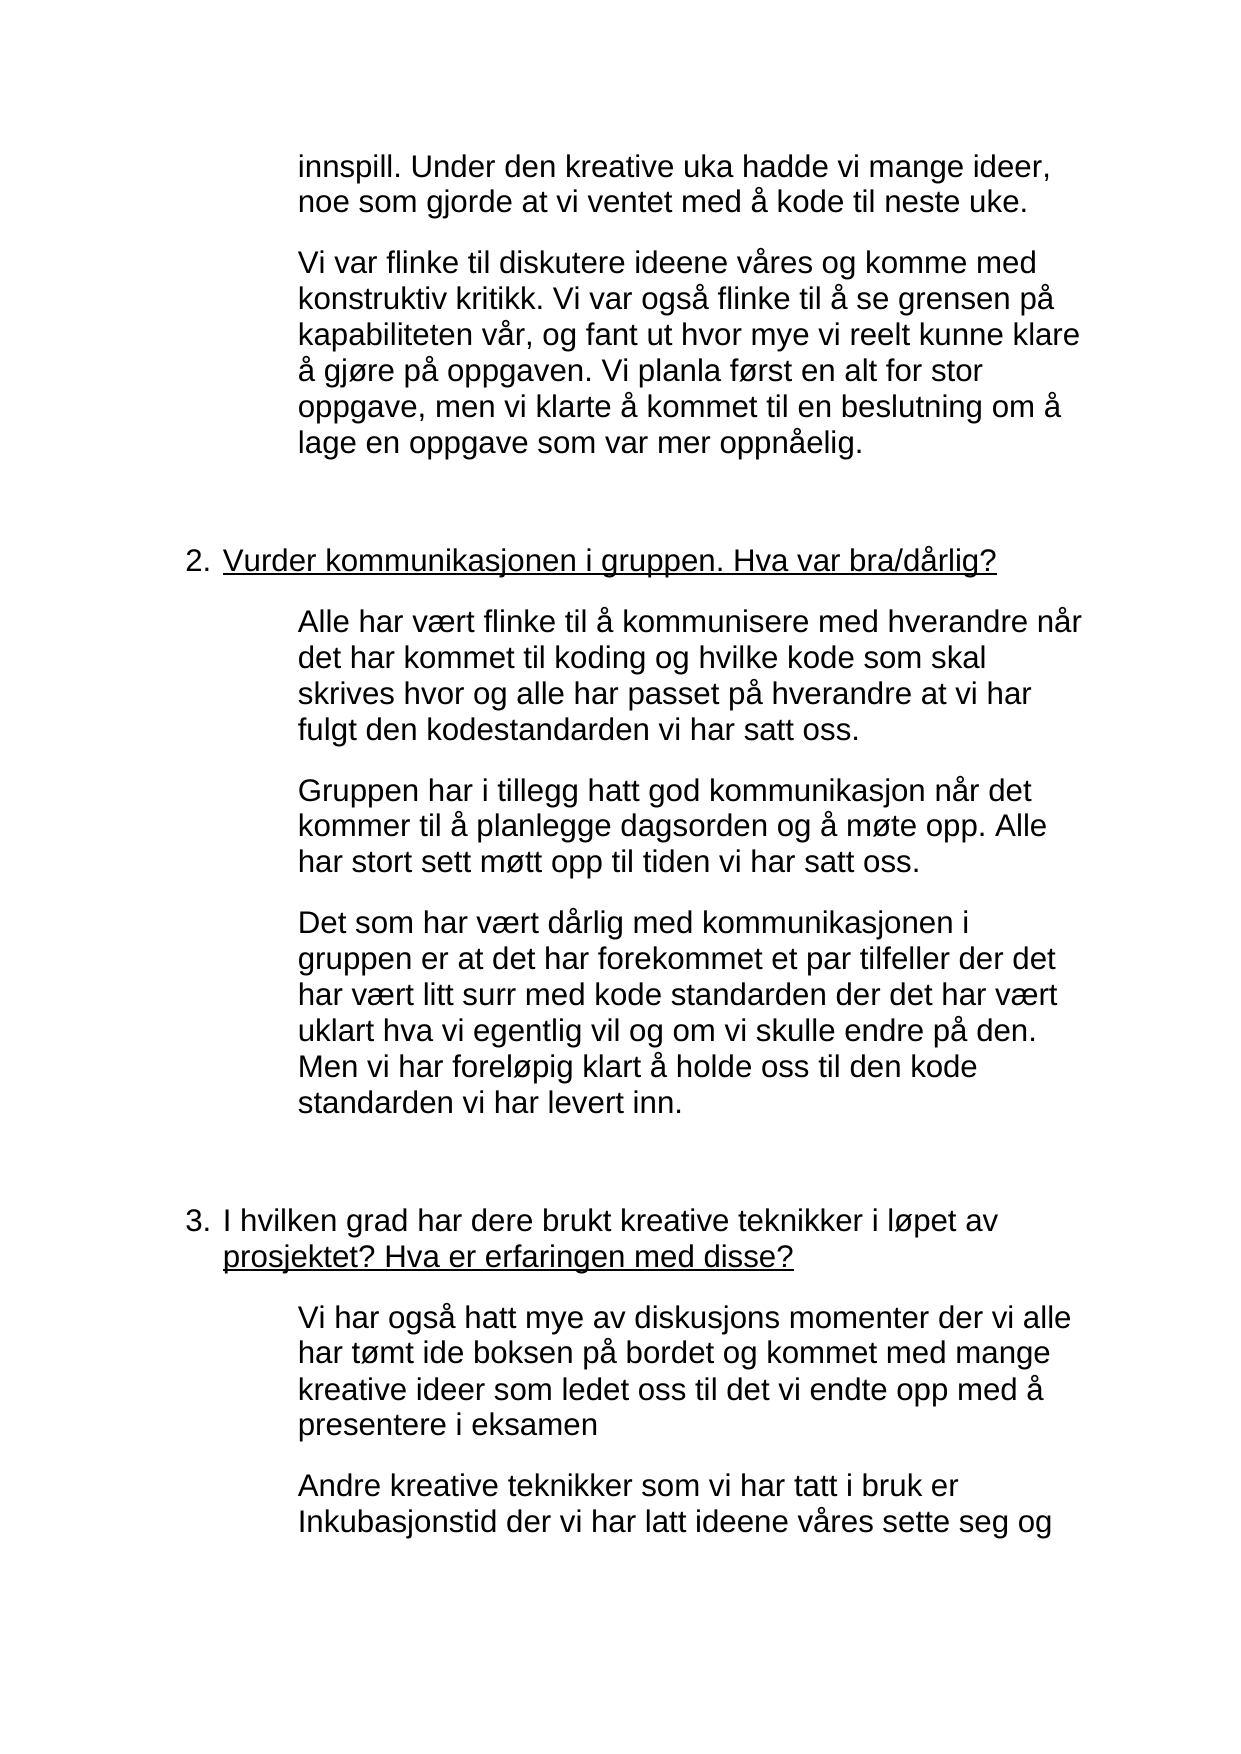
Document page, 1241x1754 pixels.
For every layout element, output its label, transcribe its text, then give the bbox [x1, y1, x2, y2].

list I hvilken grad har dere brukt kreative teknikker i løpet av prosjektet? Hva er erfaringen med disse? [185, 1202, 1093, 1274]
text Alle har vært flinke til å kommunisere med hverandre når det har kommet til koding og hvilke kode som skal skrives hvor og alle har passet på hverandre at vi har fulgt den kodestandarden vi har satt oss. [298, 603, 1093, 747]
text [298, 148, 1093, 219]
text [298, 1467, 1093, 1539]
text Gruppen har i tillegg hatt god kommunikasjon når det kommer til å planlegge dagsorden og å møte opp. Alle har stort sett møtt opp til tiden vi har satt oss. [298, 772, 1093, 879]
text Det som har vært dårlig med kommunikasjonen i gruppen er at det har forekommet et par tilfeller der det har vært litt surr med kode standarden der det har vært uklart hva vi egentlig vil og om vi skulle endre på den. Men vi har foreløpig klart å holde oss til den kode standarden vi har levert inn. [298, 904, 1093, 1120]
list Vurder kommunikasjonen i gruppen. Hva var bra/dårlig? [185, 542, 1093, 578]
text Vi har også hatt mye av diskusjons momenter der vi alle har tømt ide boksen på bordet og kommet med mange kreative ideer som ledet oss til det vi endte opp med å presentere i eksamen [298, 1299, 1093, 1442]
text Vi var flinke til diskutere ideene våres og komme med konstruktiv kritikk. Vi var også flinke til å se grensen på kapabiliteten vår, og fant ut hvor mye vi reelt kunne klare å gjøre på oppgaven. Vi planla først en alt for stor oppgave, men vi klarte å kommet til en beslutning om å lage en oppgave som var mer oppnåelig. [298, 244, 1093, 460]
